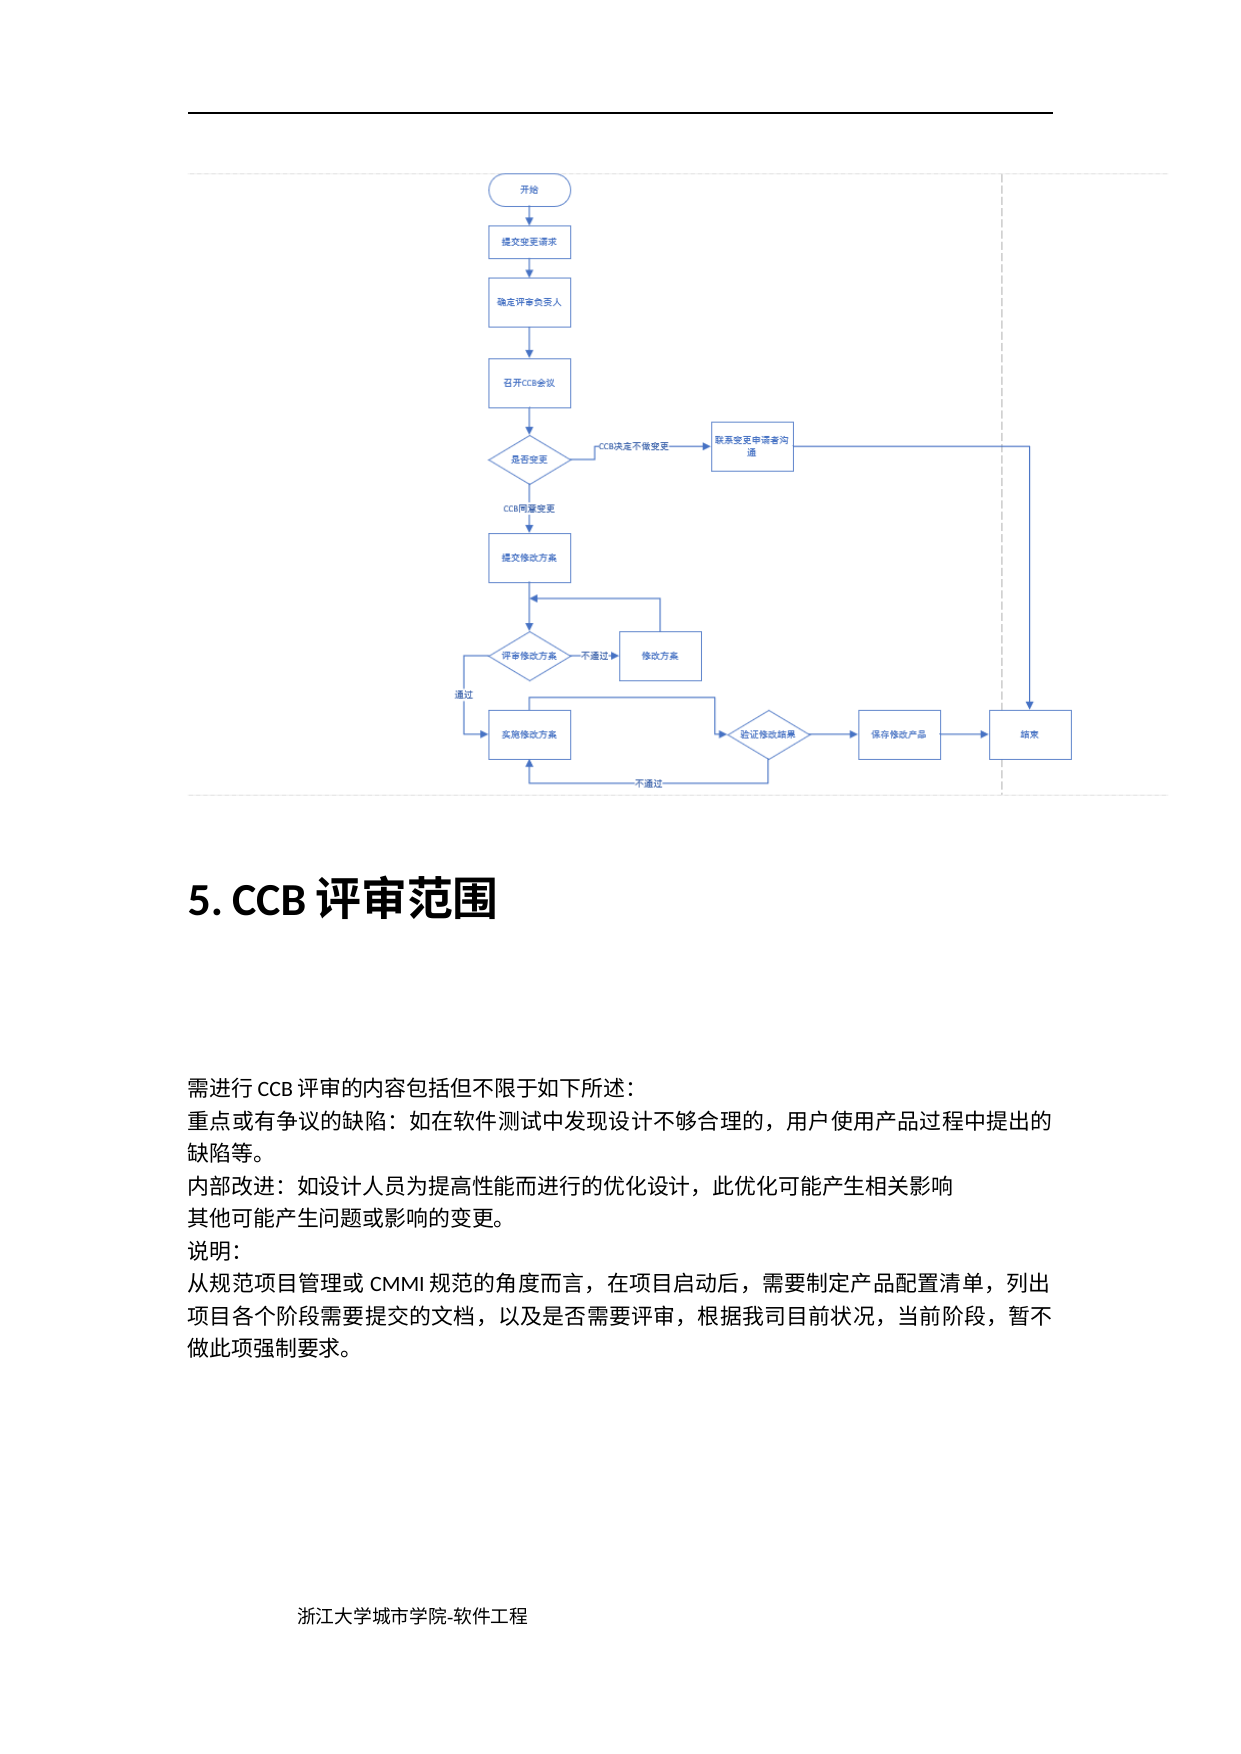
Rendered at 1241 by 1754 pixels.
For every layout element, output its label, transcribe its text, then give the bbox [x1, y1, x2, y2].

picture [187, 161, 1169, 807]
text 重点或有争议的缺陷：如在软件测试中发现设计不够合理的，用户使用产品过程中提出的缺陷等。 [187, 1103, 1053, 1168]
text 从规范项目管理或CMMI规范的角度而言，在项目启动后，需要制定产品配置清单，列出项目各个阶段需要提交的文档，以及是否需要评审，根据我司目前状况，当前阶段，暂不做此项强制要求。 [187, 1266, 1053, 1363]
text 其他可能产生问题或影响的变更。 [187, 1201, 1053, 1233]
text 需进行CCB评审的内容包括但不限于如下所述： [187, 1071, 1053, 1103]
subtitle CCB评审范围 [187, 846, 1053, 944]
text 说明： [187, 1233, 1053, 1266]
text 内部改进：如设计人员为提高性能而进行的优化设计，此优化可能产生相关影响 [187, 1168, 1053, 1201]
